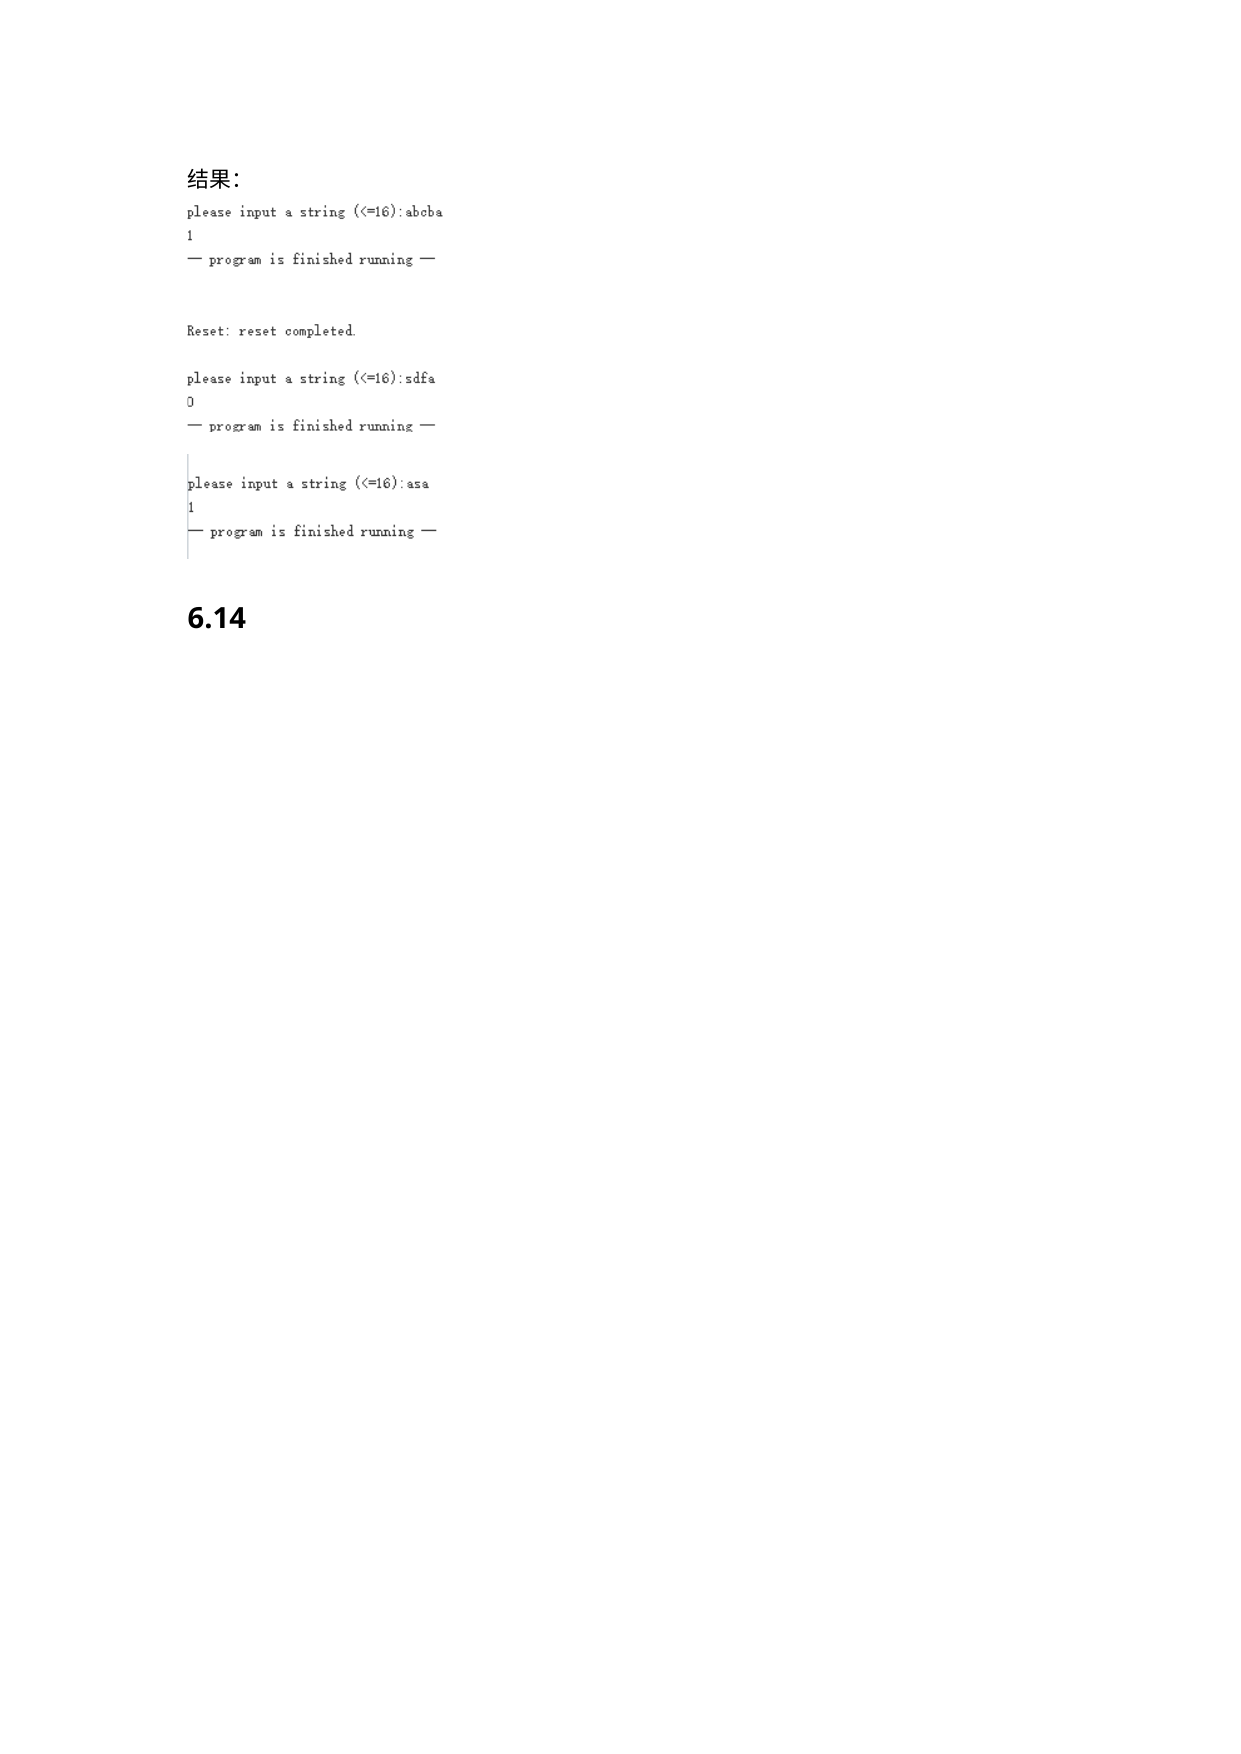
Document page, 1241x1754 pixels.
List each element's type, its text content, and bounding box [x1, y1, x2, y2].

picture [187, 454, 765, 559]
text 结果： [187, 162, 1053, 194]
picture [187, 194, 707, 432]
text 6.14 [187, 584, 1053, 649]
